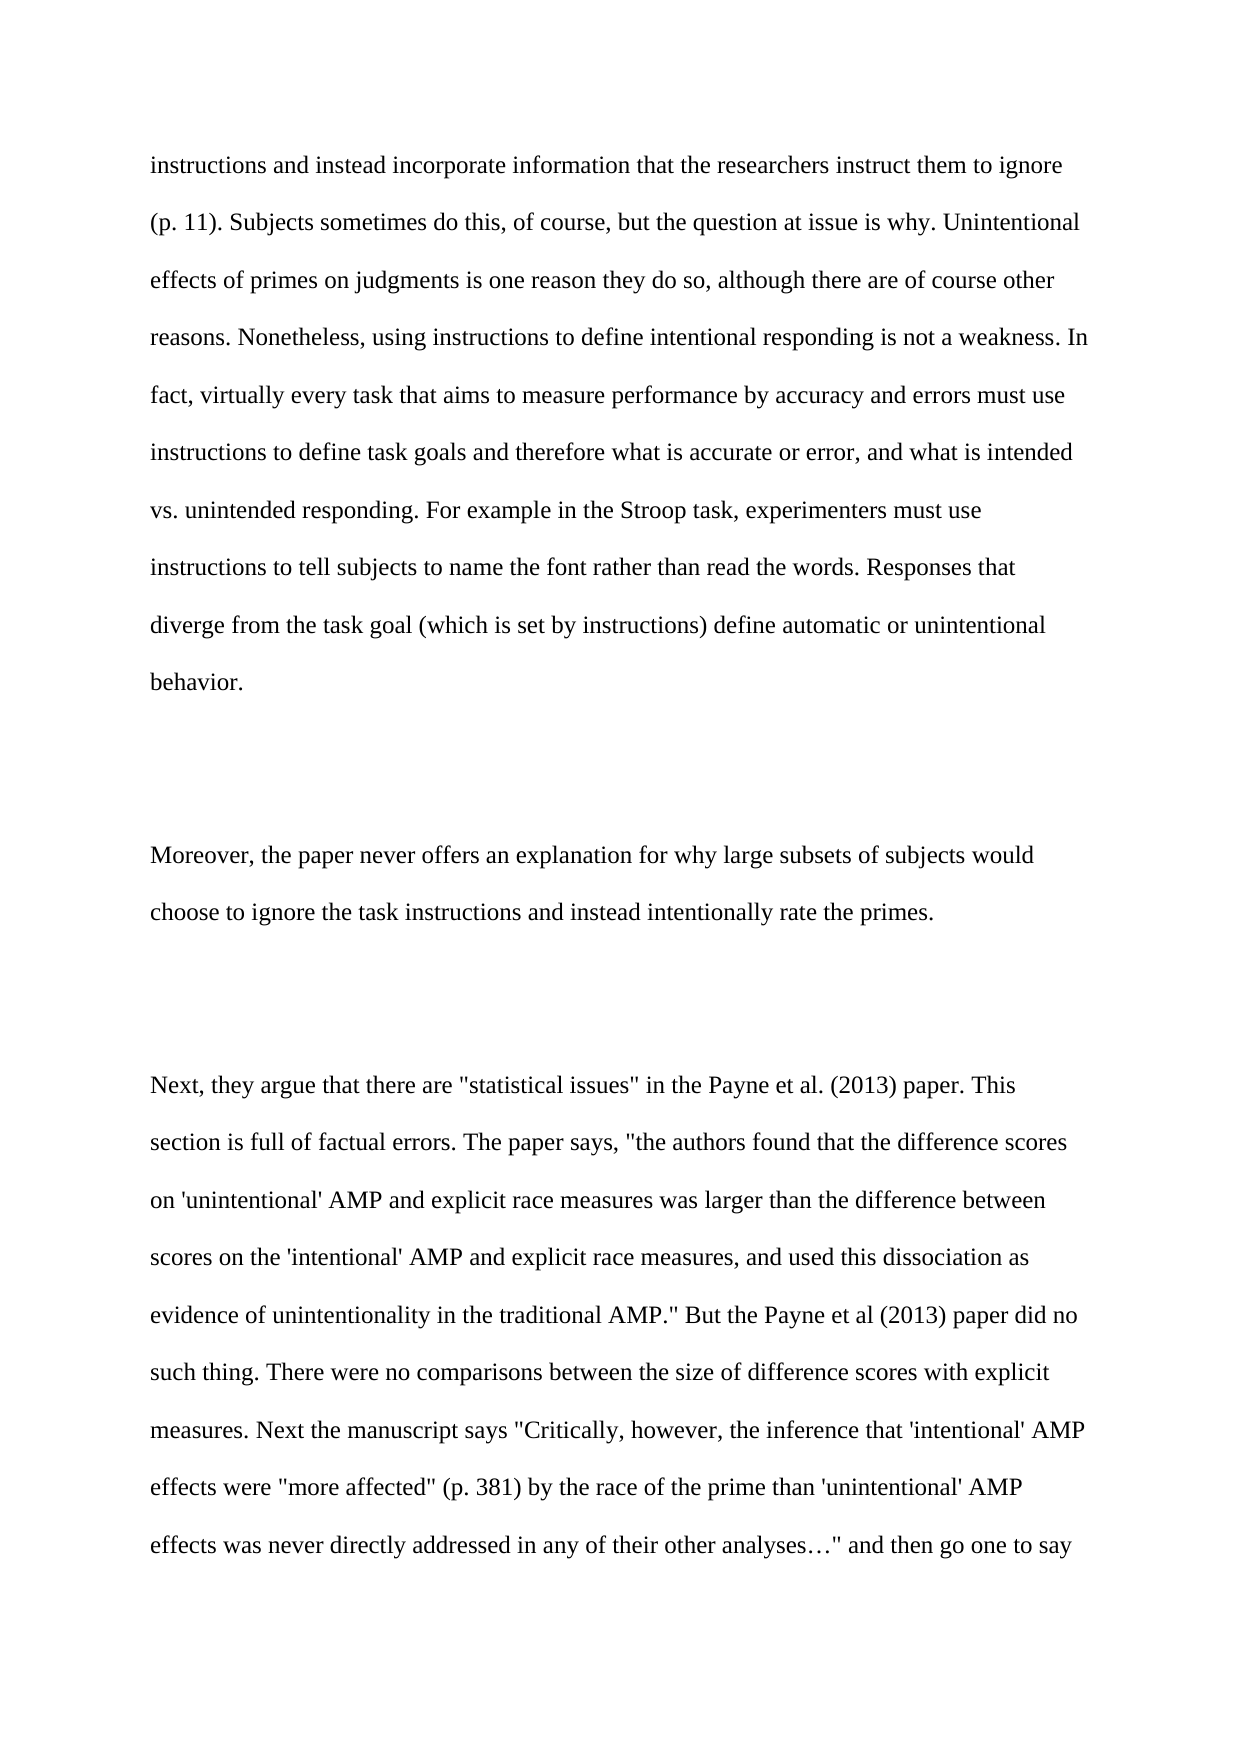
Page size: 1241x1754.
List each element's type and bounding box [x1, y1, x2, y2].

text [150, 150, 1090, 1559]
